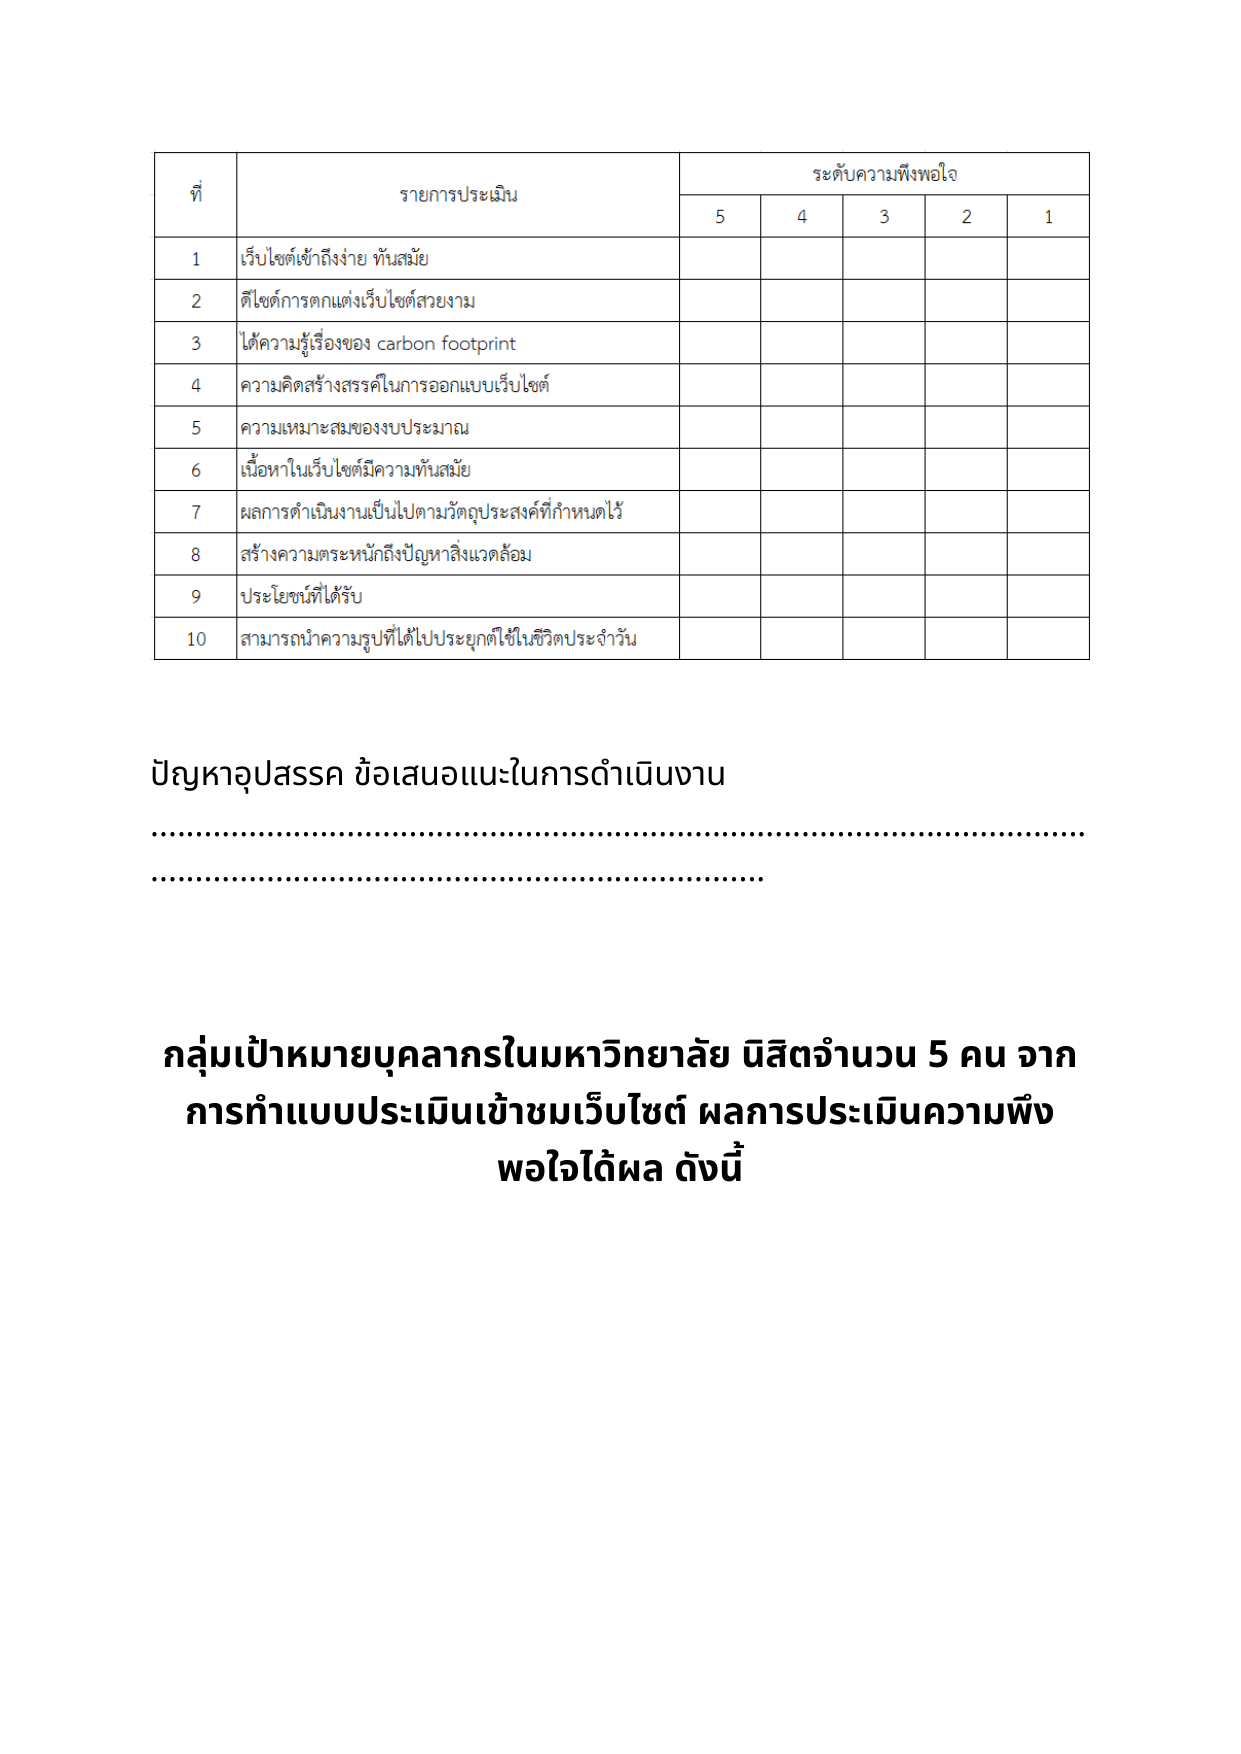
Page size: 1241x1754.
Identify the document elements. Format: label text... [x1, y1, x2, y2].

text กลุ่มเป้าหมายบุคลากรในมหาวิทยาลัย นิสิตจำนวน 5 คน จากการทำแบบประเมินเข้าชมเว็บไซต์ ผลการประเมินความพึงพอใจได้ผล ดังนี้ [150, 1027, 1090, 1198]
text .............................................................................................................................................................................. [150, 800, 1090, 891]
picture [150, 150, 1091, 660]
text ปัญหาอุปสรรค ข้อเสนอแนะในการดำเนินงาน [150, 750, 1090, 800]
